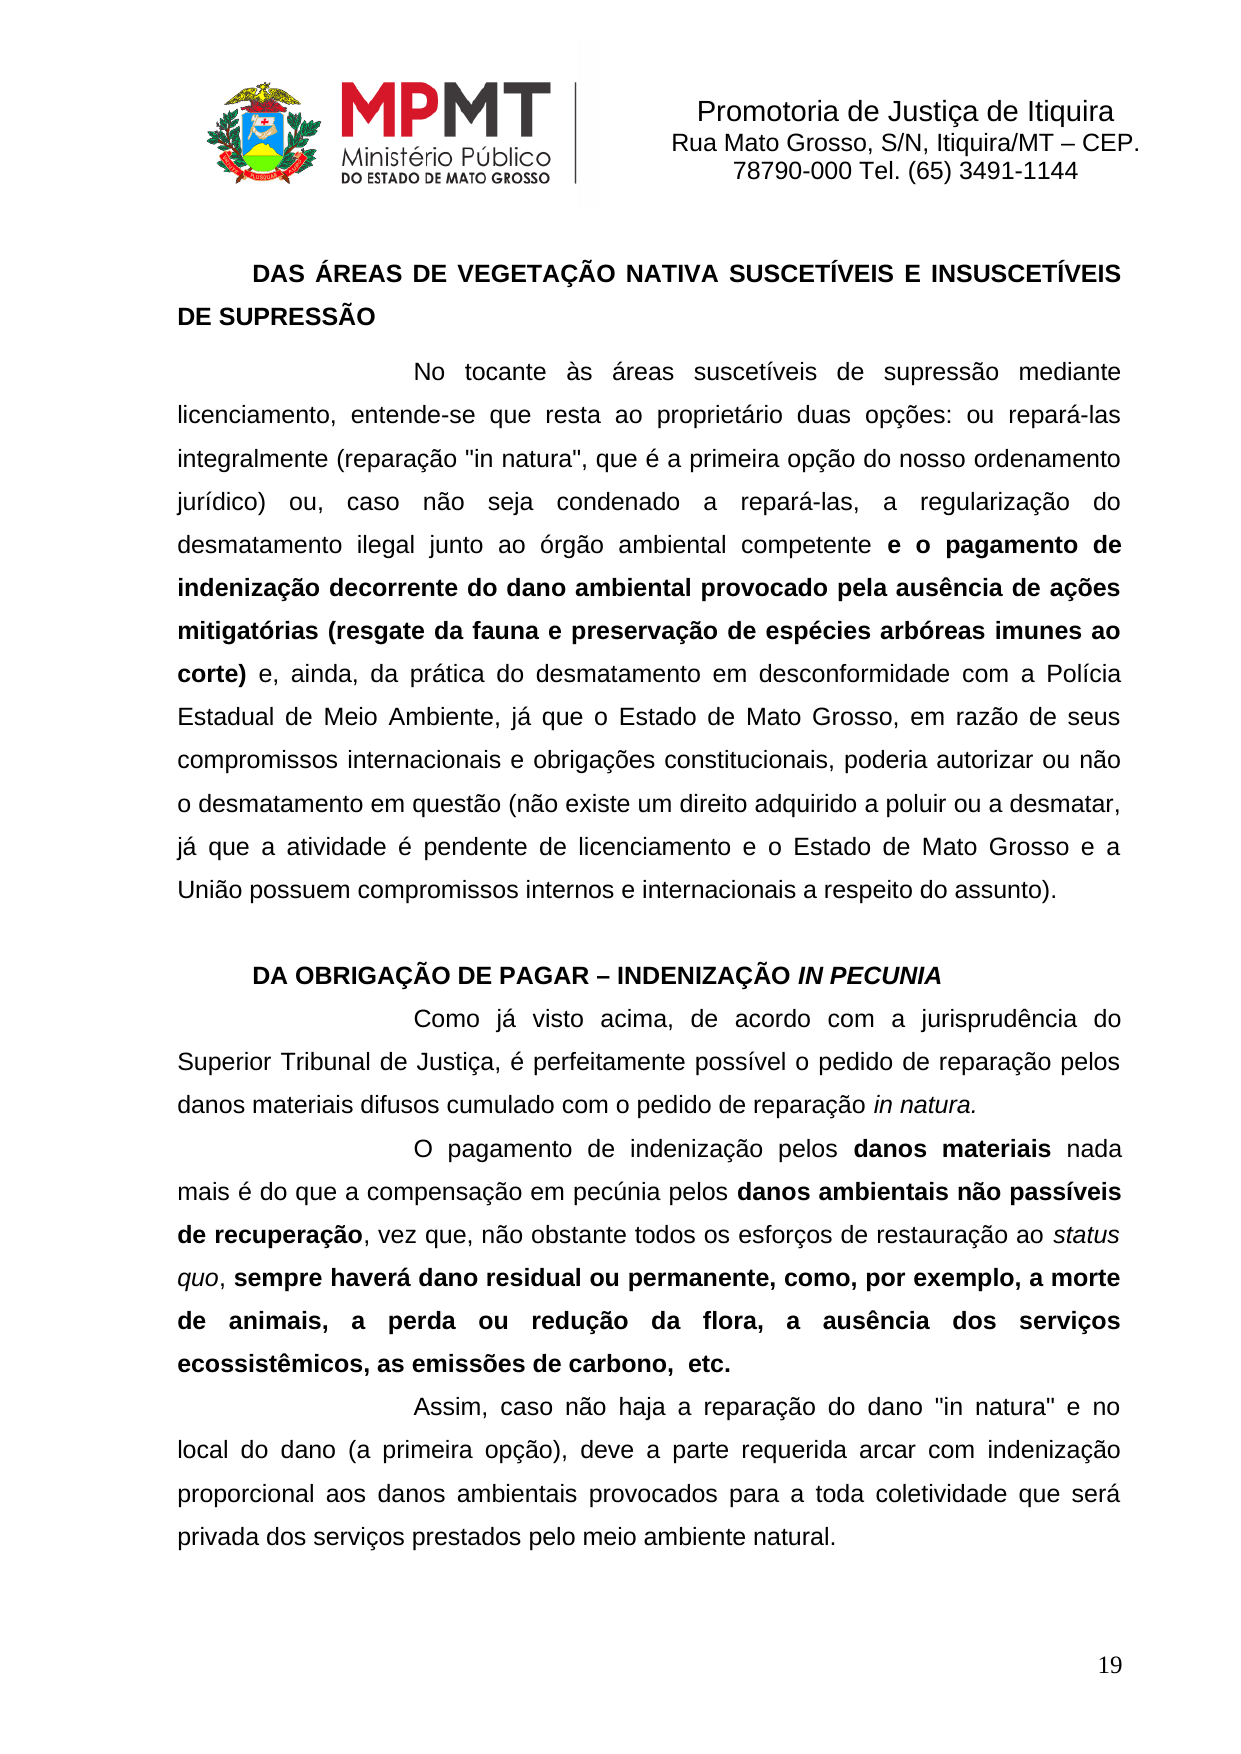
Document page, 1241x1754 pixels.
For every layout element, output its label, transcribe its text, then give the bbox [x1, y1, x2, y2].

text Como já visto acima, de acordo com a jurisprudência do Superior Tribunal de Justiça, é perfeitamente possível o pedido de reparação pelos danos materiais difusos cumulado com o pedido de reparação in natura. [177, 1004, 1122, 1119]
text O pagamento de indenização pelos danos materiais nada mais é do que a compensação em pecúnia pelos danos ambientais não passíveis de recuperação, vez que, não obstante todos os esforços de restauração ao status quo, sempre haverá dano residual ou permanente, como, por exemplo, a morte de animais, a perda ou redução da flora, a ausência dos serviços ecossistêmicos, as emissões de carbono, etc. [177, 1133, 1122, 1378]
subtitle DAS ÁREAS DE VEGETAÇÃO NATIVA SUSCETÍVEIS E INSUSCETÍVEIS DE SUPRESSÃO [177, 258, 1122, 330]
text Assim, caso não haja a reparação do dano "in natura" e no local do dano (a primeira opção), deve a parte requerida arcar com indenização proporcional aos danos ambientais provocados para a toda coletividade que será privada dos serviços prestados pelo meio ambiente natural. [177, 1392, 1122, 1550]
text No tocante às áreas suscetíveis de supressão mediante licenciamento, entende-se que resta ao proprietário duas opções: ou repará-las integralmente (reparação "in natura", que é a primeira opção do nosso ordenamento jurídico) ou, caso não seja condenado a repará-las, a regularização do desmatamento ilegal junto ao órgão ambiental competente e o pagamento de indenização decorrente do dano ambiental provocado pela ausência de ações mitigatórias (resgate da fauna e preservação de espécies arbóreas imunes ao corte) e, ainda, da prática do desmatamento em desconformidade com a Polícia Estadual de Meio Ambiente, já que o Estado de Mato Grosso, em razão de seus compromissos internacionais e obrigações constitucionais, poderia autorizar ou não o desmatamento em questão (não existe um direito adquirido a poluir ou a desmatar, já que a atividade é pendente de licenciamento e o Estado de Mato Grosso e a União possuem compromissos internos e internacionais a respeito do assunto). [177, 357, 1122, 903]
text DA OBRIGAÇÃO DE PAGAR – INDENIZAÇÃO IN PECUNIA [177, 961, 1122, 990]
picture [206, 41, 600, 207]
